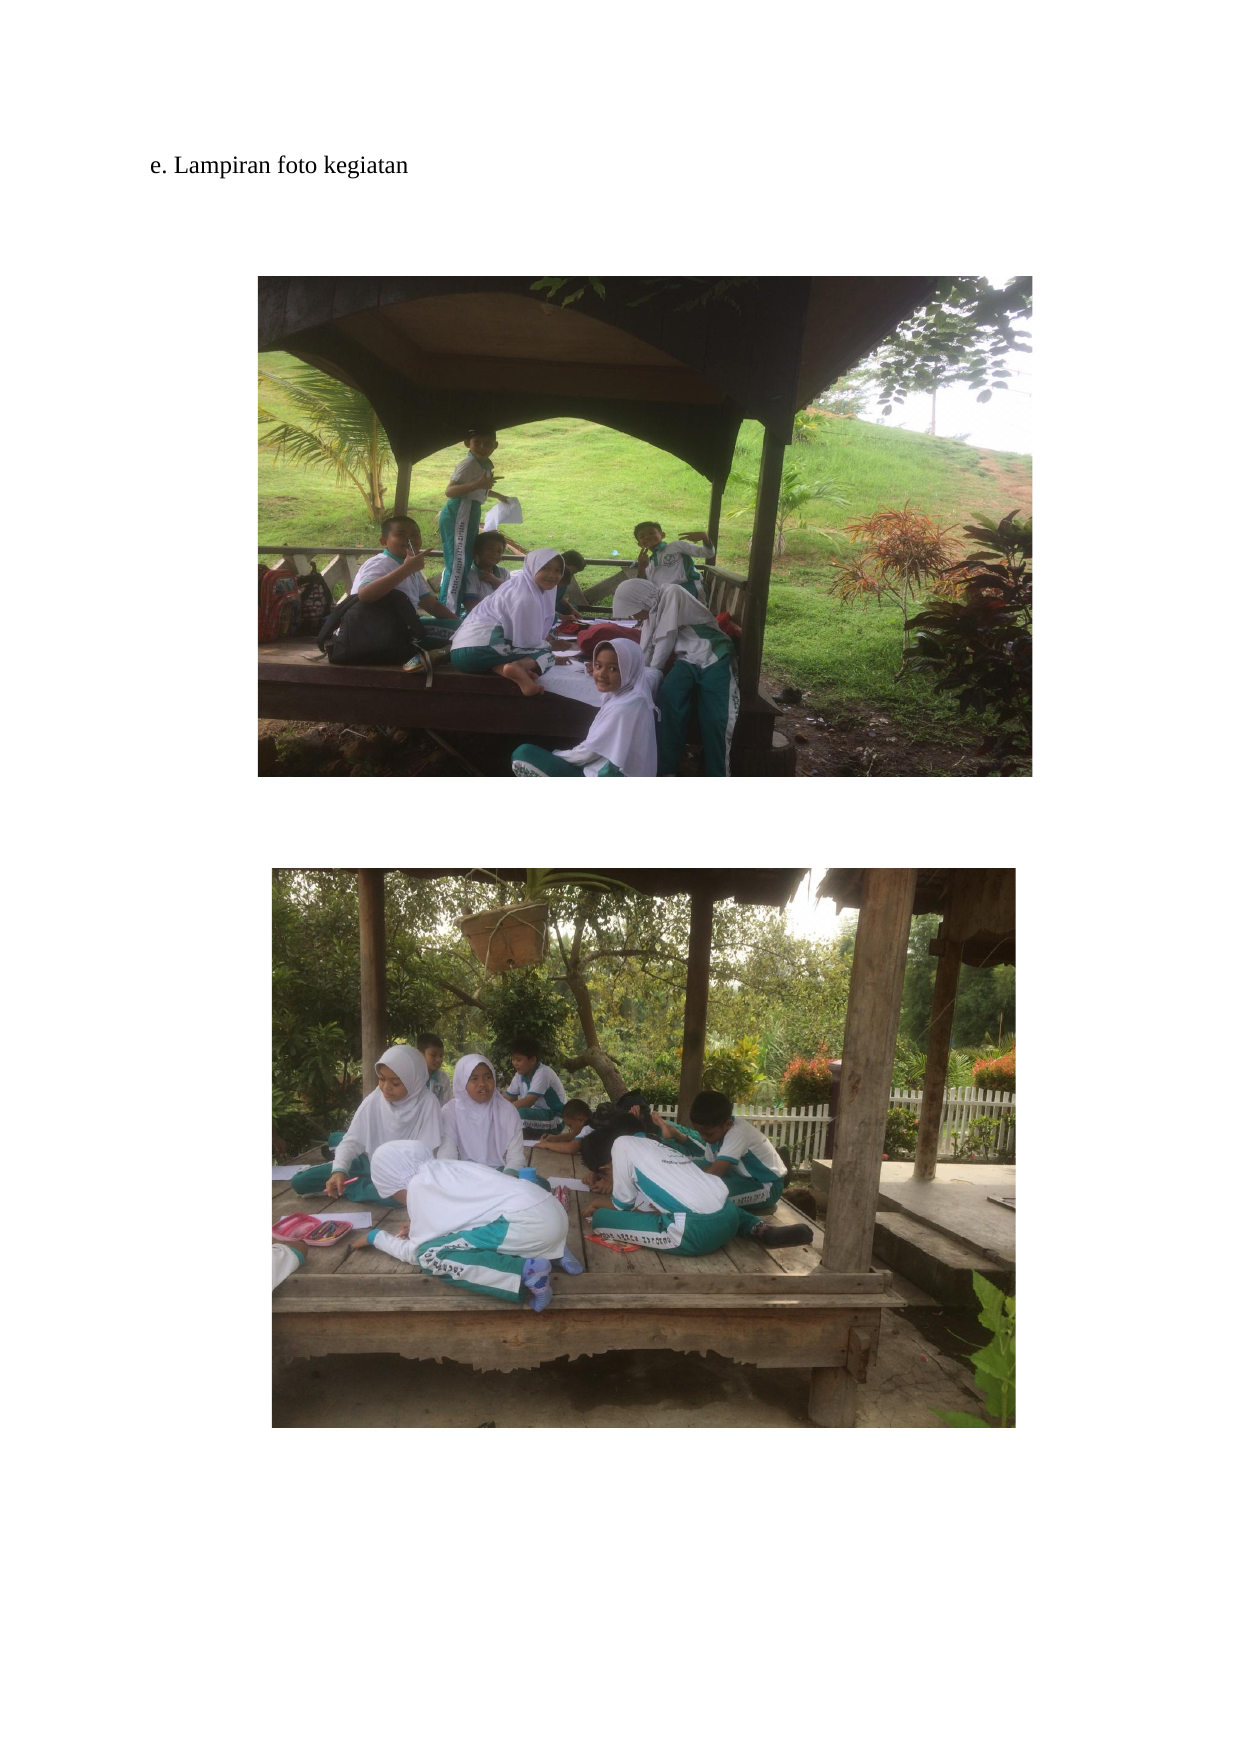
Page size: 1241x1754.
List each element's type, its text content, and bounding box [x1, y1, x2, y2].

picture [271, 868, 1016, 1428]
text e. Lampiran foto kegiatan [150, 150, 1181, 179]
picture [257, 276, 1033, 777]
